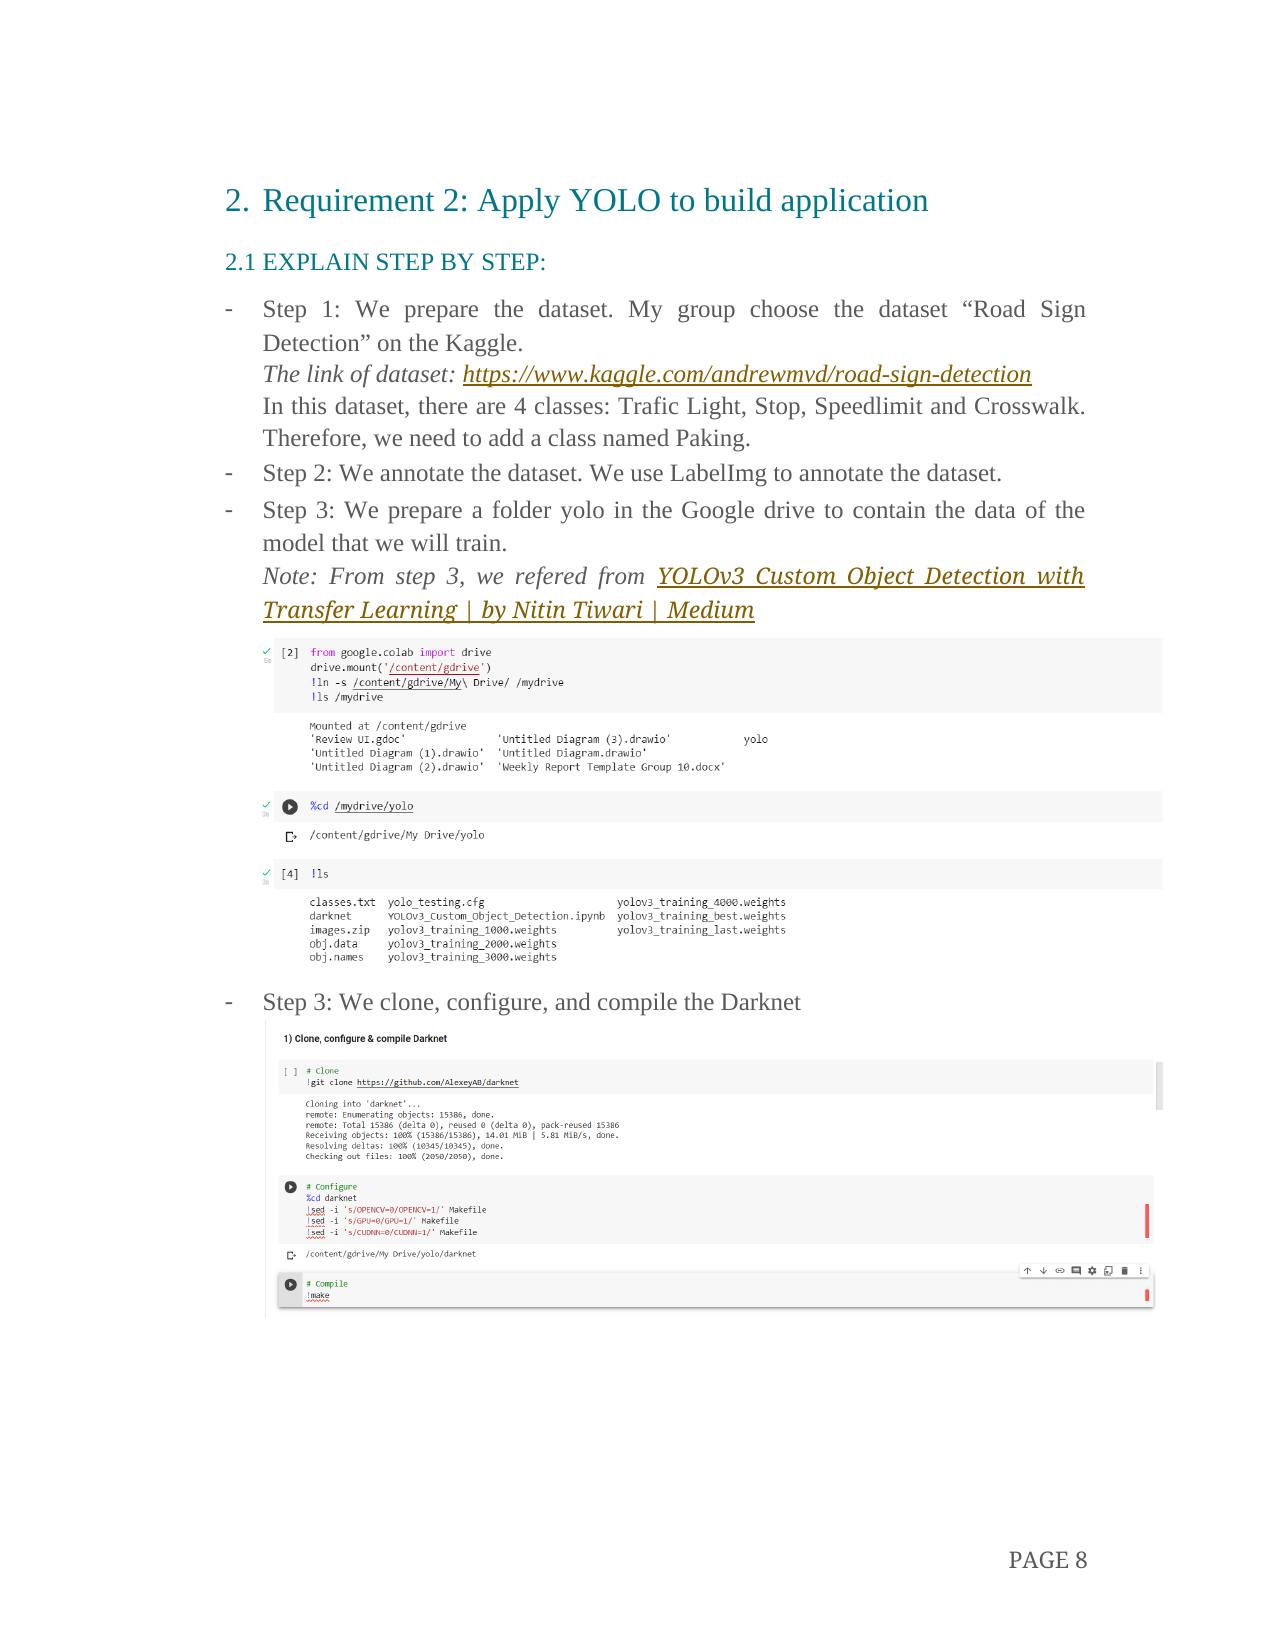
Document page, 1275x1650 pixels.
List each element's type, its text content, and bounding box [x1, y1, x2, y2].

subtitle explain step by step: [225, 247, 1087, 276]
list Step 1: We prepare the dataset. My group choose the dataset “Road Sign Detection” on the Kaggle. [225, 291, 1087, 357]
picture [262, 628, 1163, 981]
subtitle Requirement 2: Apply YOLO to build application [225, 180, 1087, 218]
list Step 3: We clone, configure, and compile the Darknet [225, 983, 1087, 1017]
list Step 3: We prepare a folder yolo in the Google drive to contain the data of the model that we will train. [225, 492, 1087, 557]
list Step 2: We annotate the dataset. We use LabelImg to annotate the dataset. [225, 454, 1087, 488]
list The link of dataset: https://www.kaggle.com/andrewmvd/road-sign-detection [262, 359, 1087, 388]
picture [262, 1020, 1163, 1318]
list Note: From step 3, we refered from YOLOv3 Custom Object Detection with Transfer Learning | by Nitin Tiwari | Medium [262, 560, 1087, 626]
list In this dataset, there are 4 classes: Trafic Light, Stop, Speedlimit and Crosswalk. Therefore, we need to add a class named Paking. [262, 391, 1087, 451]
